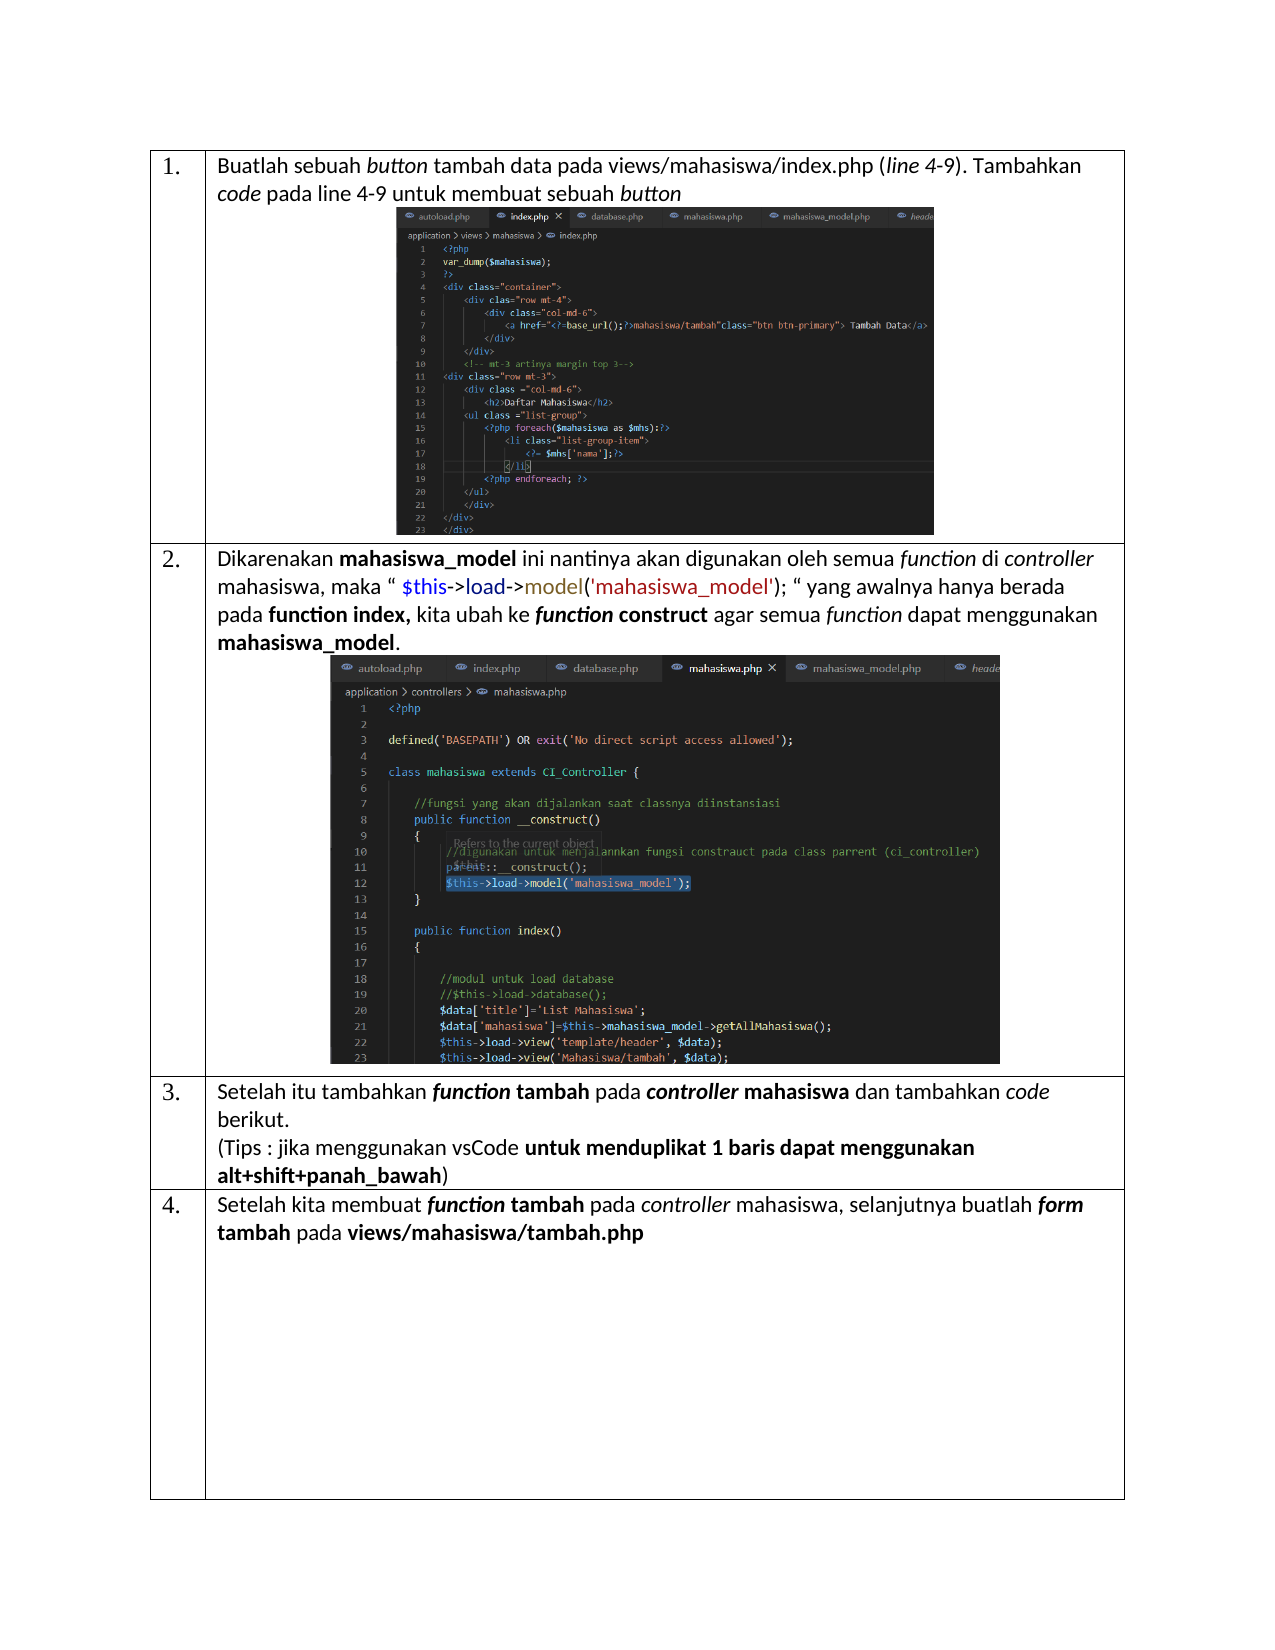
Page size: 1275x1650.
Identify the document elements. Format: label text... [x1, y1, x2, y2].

table_cell 1. [151, 151, 205, 543]
table_cell 4. [151, 1190, 205, 1499]
table_cell 3. [151, 1077, 205, 1189]
table_cell 2. [151, 544, 205, 1076]
table_cell Setelah itu tambahkan function tambah pada controller mahasiswa dan tambahkan code berikut. (Tips : jika menggunakan vsCode untuk menduplikat 1 baris dapat menggunakan alt+shift+panah_bawah) [206, 1077, 1124, 1189]
table_cell Dikarenakan mahasiswa_model ini nantinya akan digunakan oleh semua function di controller mahasiswa, maka “ $this->load->model('mahasiswa_model'); “ yang awalnya hanya berada pada function index, kita ubah ke function construct agar semua function dapat menggunakan mahasiswa_model. [206, 544, 1124, 1076]
table_cell Buatlah sebuah button tambah data pada views/mahasiswa/index.php (line 4-9). Tambahkan code pada line 4-9 untuk membuat sebuah button [206, 151, 1124, 543]
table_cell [206, 1190, 1124, 1499]
picture [330, 655, 1000, 1064]
picture [396, 207, 934, 535]
